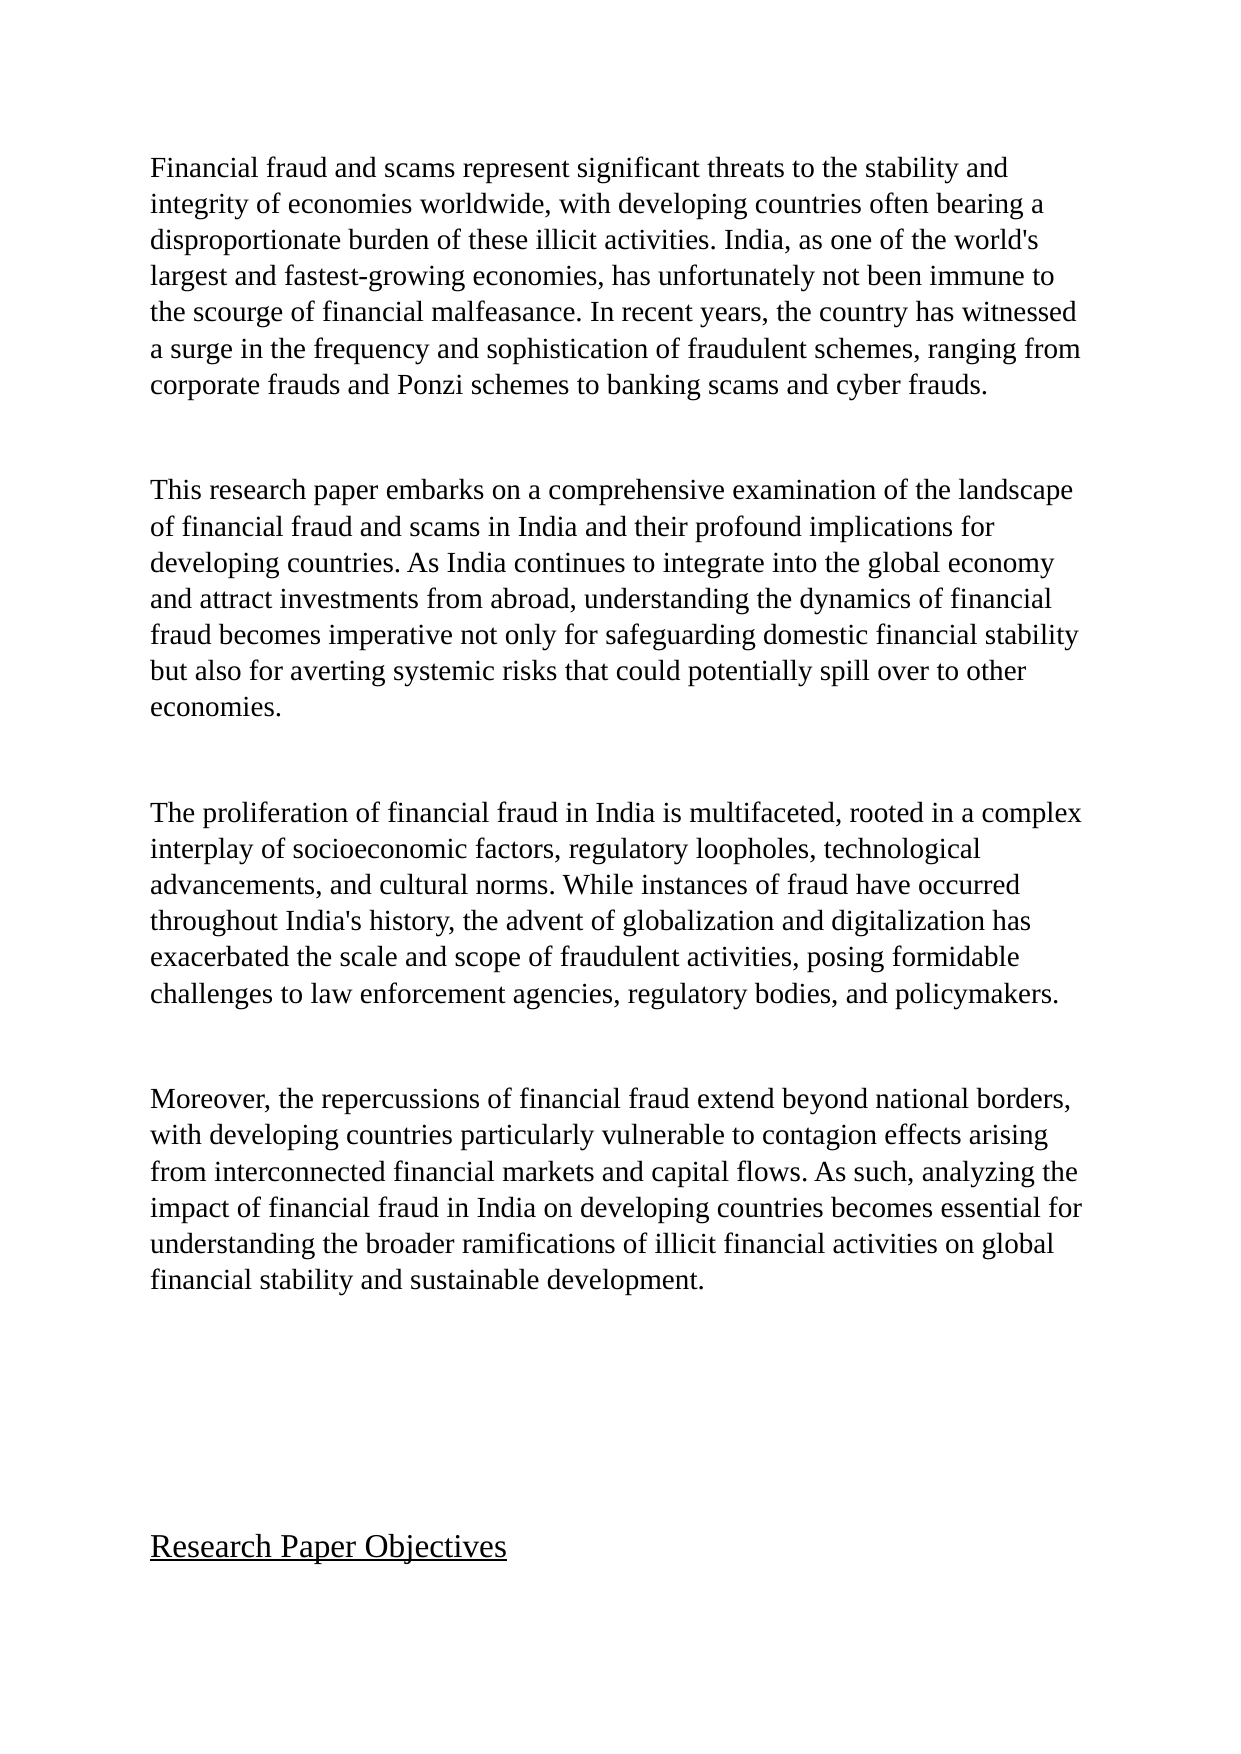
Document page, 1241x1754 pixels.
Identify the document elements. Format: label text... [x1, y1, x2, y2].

text Moreover, the repercussions of financial fraud extend beyond national borders, with developing countries particularly vulnerable to contagion effects arising from interconnected financial markets and capital flows. As such, analyzing the impact of financial fraud in India on developing countries becomes essential for understanding the broader ramifications of illicit financial activities on global financial stability and sustainable development. [150, 1081, 1090, 1296]
text Financial fraud and scams represent significant threats to the stability and integrity of economies worldwide, with developing countries often bearing a disproportionate burden of these illicit activities. India, as one of the world's largest and fastest-growing economies, has unfortunately not been immune to the scourge of financial malfeasance. In recent years, the country has witnessed a surge in the frequency and sophistication of fraudulent schemes, ranging from corporate frauds and Ponzi schemes to banking scams and cyber frauds. [150, 150, 1090, 400]
text This research paper embarks on a comprehensive examination of the landscape of financial fraud and scams in India and their profound implications for developing countries. As India continues to integrate into the global economy and attract investments from abroad, understanding the dynamics of financial fraud becomes imperative not only for safeguarding domestic financial stability but also for averting systemic risks that could potentially spill over to other economies. [150, 472, 1090, 723]
text The proliferation of financial fraud in India is multifaceted, rooted in a complex interplay of socioeconomic factors, regulatory loopholes, technological advancements, and cultural norms. While instances of fraud have occurred throughout India's history, the advent of globalization and digitalization has exacerbated the scale and scope of fraudulent activities, posing formidable challenges to law enforcement agencies, regulatory bodies, and policymakers. [150, 795, 1090, 1009]
text Research Paper Objectives [150, 1526, 1090, 1564]
